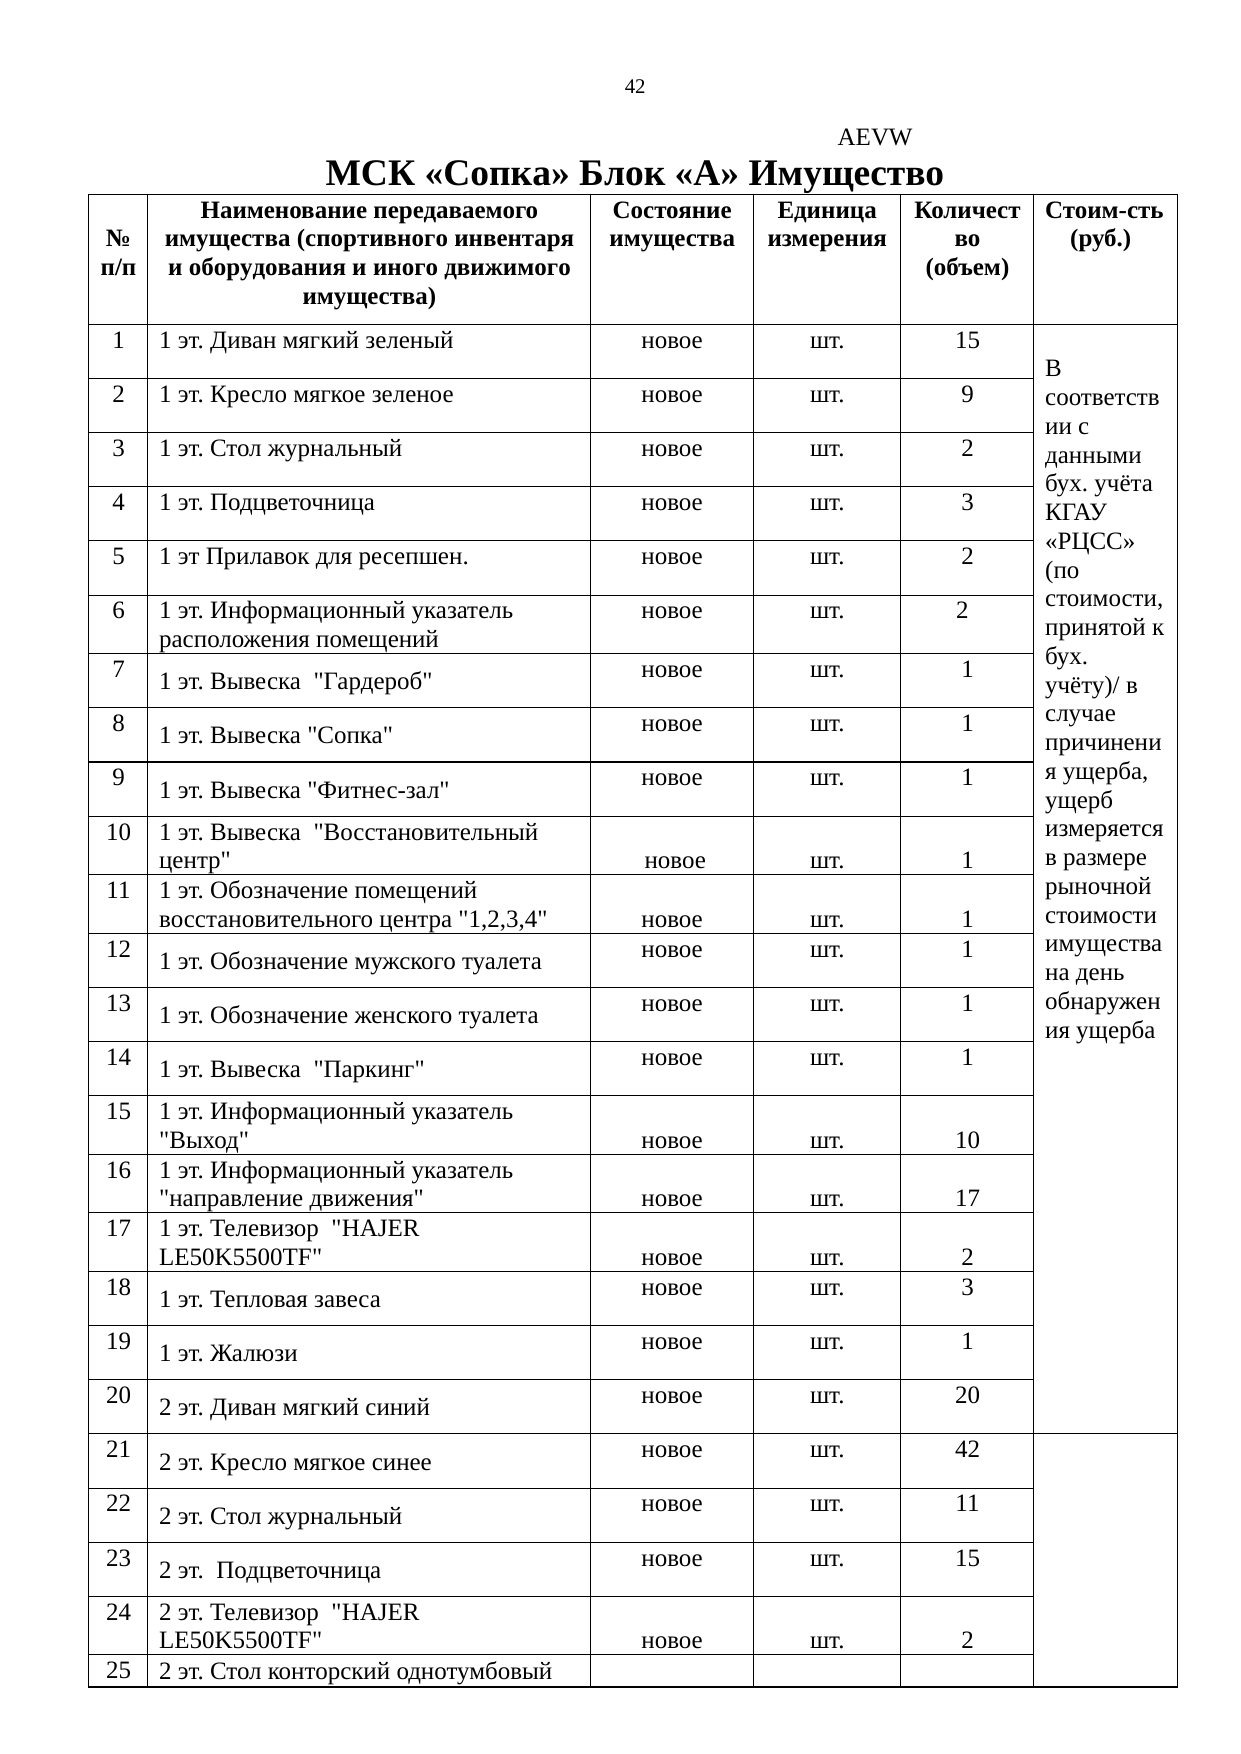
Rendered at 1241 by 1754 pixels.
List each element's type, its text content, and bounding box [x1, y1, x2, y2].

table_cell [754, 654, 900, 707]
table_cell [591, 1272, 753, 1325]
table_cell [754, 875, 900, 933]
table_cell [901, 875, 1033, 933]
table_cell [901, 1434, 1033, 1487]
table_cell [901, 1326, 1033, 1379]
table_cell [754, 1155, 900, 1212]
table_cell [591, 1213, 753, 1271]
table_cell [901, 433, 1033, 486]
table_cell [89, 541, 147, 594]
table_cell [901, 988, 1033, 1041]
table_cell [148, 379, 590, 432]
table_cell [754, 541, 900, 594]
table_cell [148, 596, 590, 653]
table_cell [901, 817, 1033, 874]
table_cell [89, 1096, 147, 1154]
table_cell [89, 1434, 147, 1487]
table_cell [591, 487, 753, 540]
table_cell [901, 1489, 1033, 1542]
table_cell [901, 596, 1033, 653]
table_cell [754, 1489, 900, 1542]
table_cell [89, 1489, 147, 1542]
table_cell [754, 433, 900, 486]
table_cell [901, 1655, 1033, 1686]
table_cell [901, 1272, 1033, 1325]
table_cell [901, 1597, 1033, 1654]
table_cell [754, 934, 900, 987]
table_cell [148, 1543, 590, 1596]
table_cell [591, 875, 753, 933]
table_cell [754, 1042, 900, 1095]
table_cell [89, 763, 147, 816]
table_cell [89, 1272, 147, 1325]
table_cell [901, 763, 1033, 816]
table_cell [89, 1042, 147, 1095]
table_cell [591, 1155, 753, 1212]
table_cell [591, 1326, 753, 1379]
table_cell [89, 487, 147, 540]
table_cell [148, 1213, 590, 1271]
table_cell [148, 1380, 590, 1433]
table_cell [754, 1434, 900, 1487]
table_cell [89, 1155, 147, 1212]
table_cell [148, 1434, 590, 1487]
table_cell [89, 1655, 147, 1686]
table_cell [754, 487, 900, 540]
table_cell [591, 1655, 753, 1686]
text МСК «Сопка» Блок «А» Имущество [118, 151, 1152, 194]
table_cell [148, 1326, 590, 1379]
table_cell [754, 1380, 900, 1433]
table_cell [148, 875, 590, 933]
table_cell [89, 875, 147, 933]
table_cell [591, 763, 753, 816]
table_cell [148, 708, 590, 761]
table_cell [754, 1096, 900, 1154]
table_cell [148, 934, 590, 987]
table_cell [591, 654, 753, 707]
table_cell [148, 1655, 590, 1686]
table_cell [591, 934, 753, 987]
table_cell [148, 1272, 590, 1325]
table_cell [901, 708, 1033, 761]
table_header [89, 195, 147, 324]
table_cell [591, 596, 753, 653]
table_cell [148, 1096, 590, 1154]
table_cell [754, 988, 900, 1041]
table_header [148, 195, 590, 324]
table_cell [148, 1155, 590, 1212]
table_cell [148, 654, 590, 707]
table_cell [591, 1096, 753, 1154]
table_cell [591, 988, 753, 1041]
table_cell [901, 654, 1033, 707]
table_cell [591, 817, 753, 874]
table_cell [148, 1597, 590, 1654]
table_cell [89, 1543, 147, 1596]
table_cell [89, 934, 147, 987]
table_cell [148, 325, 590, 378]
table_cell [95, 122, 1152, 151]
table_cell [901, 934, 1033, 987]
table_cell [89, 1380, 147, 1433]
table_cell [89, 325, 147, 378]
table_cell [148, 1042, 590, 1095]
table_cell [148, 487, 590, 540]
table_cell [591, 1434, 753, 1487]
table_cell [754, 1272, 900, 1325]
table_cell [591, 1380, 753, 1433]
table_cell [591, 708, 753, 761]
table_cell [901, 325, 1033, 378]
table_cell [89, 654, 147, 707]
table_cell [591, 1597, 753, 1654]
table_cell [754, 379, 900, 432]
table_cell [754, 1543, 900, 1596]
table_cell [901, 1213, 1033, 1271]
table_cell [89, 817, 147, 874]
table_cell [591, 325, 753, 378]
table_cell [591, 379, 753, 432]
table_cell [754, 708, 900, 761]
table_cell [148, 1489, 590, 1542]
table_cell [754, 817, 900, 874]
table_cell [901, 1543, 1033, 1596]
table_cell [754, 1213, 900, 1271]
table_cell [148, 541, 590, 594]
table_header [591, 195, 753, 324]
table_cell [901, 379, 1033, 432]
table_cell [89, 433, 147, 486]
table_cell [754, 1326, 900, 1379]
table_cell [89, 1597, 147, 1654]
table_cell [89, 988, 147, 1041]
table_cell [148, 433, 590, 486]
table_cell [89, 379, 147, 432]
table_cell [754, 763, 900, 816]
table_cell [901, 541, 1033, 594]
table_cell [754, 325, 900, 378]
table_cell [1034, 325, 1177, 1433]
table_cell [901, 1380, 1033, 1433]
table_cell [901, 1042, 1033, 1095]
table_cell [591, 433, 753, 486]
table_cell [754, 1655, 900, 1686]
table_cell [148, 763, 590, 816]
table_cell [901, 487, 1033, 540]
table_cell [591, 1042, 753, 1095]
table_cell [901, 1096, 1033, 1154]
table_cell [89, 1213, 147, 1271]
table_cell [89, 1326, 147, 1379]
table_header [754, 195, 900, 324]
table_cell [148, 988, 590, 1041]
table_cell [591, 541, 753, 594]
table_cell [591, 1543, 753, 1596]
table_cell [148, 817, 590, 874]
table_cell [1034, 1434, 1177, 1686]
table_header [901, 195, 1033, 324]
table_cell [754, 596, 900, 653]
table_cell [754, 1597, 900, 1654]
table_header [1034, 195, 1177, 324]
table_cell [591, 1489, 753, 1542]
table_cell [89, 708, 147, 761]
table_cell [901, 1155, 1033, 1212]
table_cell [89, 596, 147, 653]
